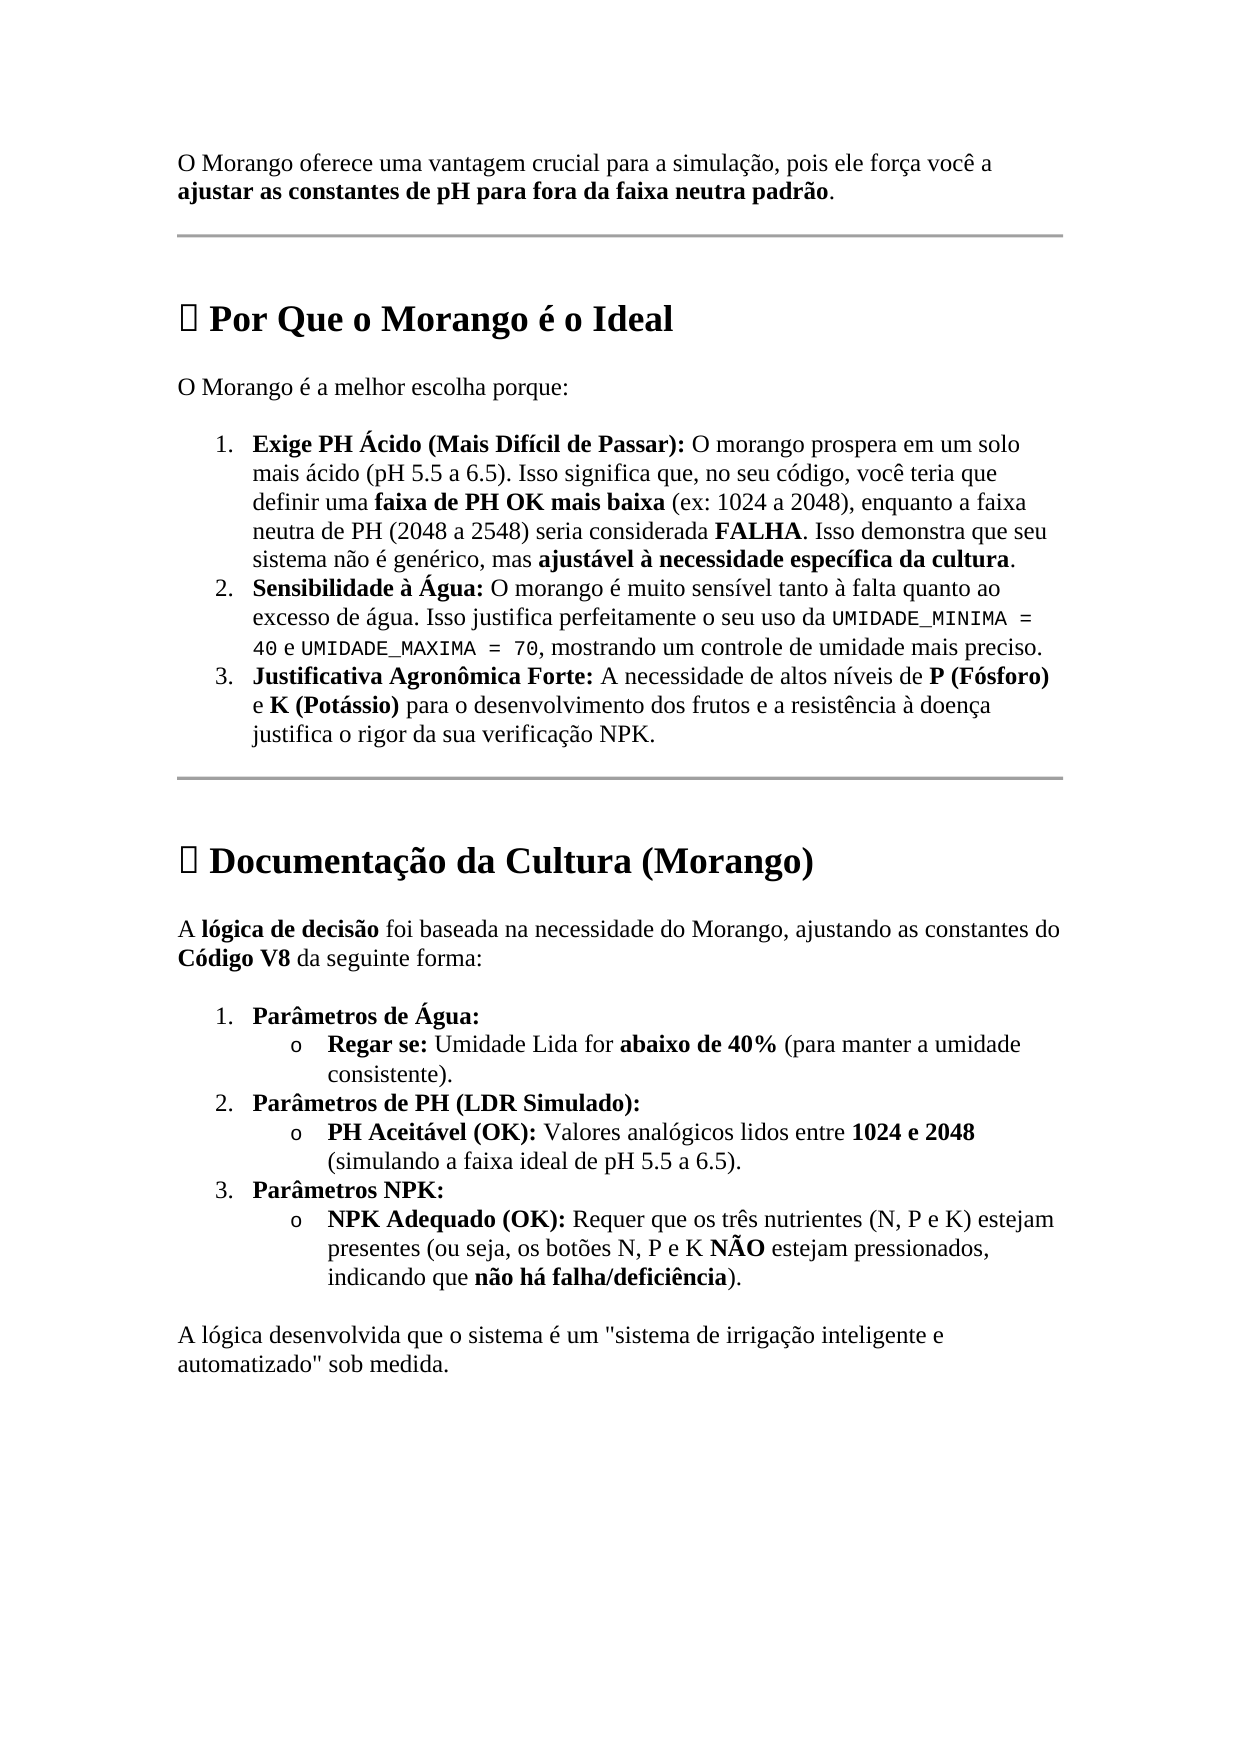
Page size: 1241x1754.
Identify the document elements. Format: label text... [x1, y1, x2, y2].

list NPK Adequado (OK): Requer que os três nutrientes (N, P e K) estejam presentes (ou seja, os botões N, P e K NÃO estejam pressionados, indicando que não há falha/deficiência). [290, 1204, 1063, 1291]
list Regar se: Umidade Lida for abaixo de 40% (para manter a umidade consistente). [290, 1029, 1063, 1088]
text O Morango oferece uma vantagem crucial para a simulação, pois ele força você a ajustar as constantes de pH para fora da faixa neutra padrão. [177, 148, 1063, 205]
list Justificativa Agronômica Forte: A necessidade de altos níveis de P (Fósforo) e K (Potássio) para o desenvolvimento dos frutos e a resistência à doença justifica o rigor da sua verificação NPK. [215, 661, 1063, 747]
text 📝 Documentação da Cultura (Morango) [177, 834, 1063, 885]
text A lógica desenvolvida que o sistema é um "sistema de irrigação inteligente e automatizado" sob medida. [177, 1320, 1063, 1377]
list Parâmetros de PH (LDR Simulado): [215, 1088, 1063, 1117]
list PH Aceitável (OK): Valores analógicos lidos entre 1024 e 2048 (simulando a faixa ideal de pH 5.5 a 6.5). [290, 1117, 1063, 1175]
list Parâmetros NPK: [215, 1175, 1063, 1204]
list Parâmetros de Água: [215, 1001, 1063, 1029]
text 🍓 Por Que o Morango é o Ideal [177, 291, 1063, 342]
list Exige PH Ácido (Mais Difícil de Passar): O morango prospera em um solo mais ácido (pH 5.5 a 6.5). Isso significa que, no seu código, você teria que definir uma faixa de PH OK mais baixa (ex: 1024 a 2048), enquanto a faixa neutra de PH (2048 a 2548) seria considerada FALHA. Isso demonstra que seu sistema não é genérico, mas ajustável à necessidade específica da cultura. [215, 429, 1063, 573]
text O Morango é a melhor escolha porque: [177, 372, 1063, 400]
list Sensibilidade à Água: O morango é muito sensível tanto à falta quanto ao excesso de água. Isso justifica perfeitamente o seu uso da UMIDADE_MINIMA = 40 e UMIDADE_MAXIMA = 70, mostrando um controle de umidade mais preciso. [215, 573, 1063, 661]
text A lógica de decisão foi baseada na necessidade do Morango, ajustando as constantes do Código V8 da seguinte forma: [177, 914, 1063, 972]
